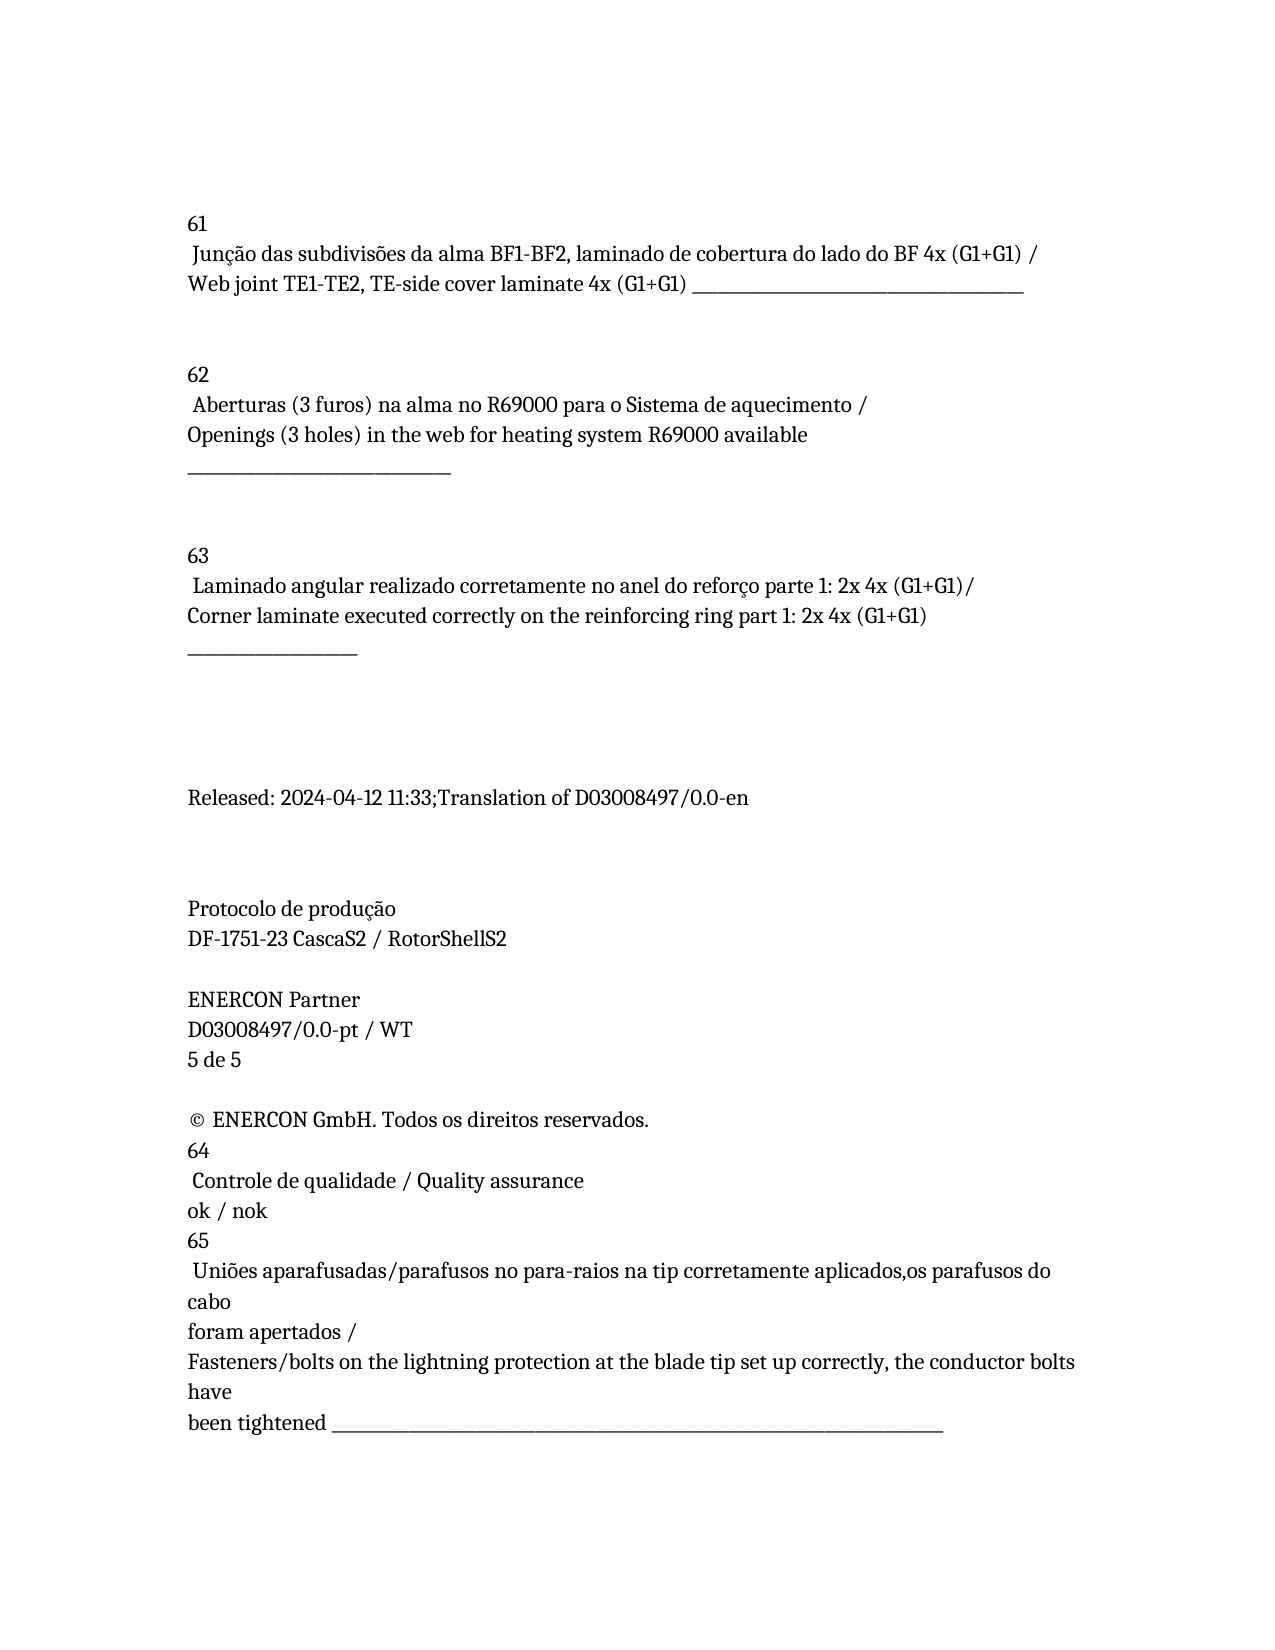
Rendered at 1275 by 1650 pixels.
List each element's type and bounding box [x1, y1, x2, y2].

text [187, 866, 1087, 1496]
text [187, 150, 1087, 841]
